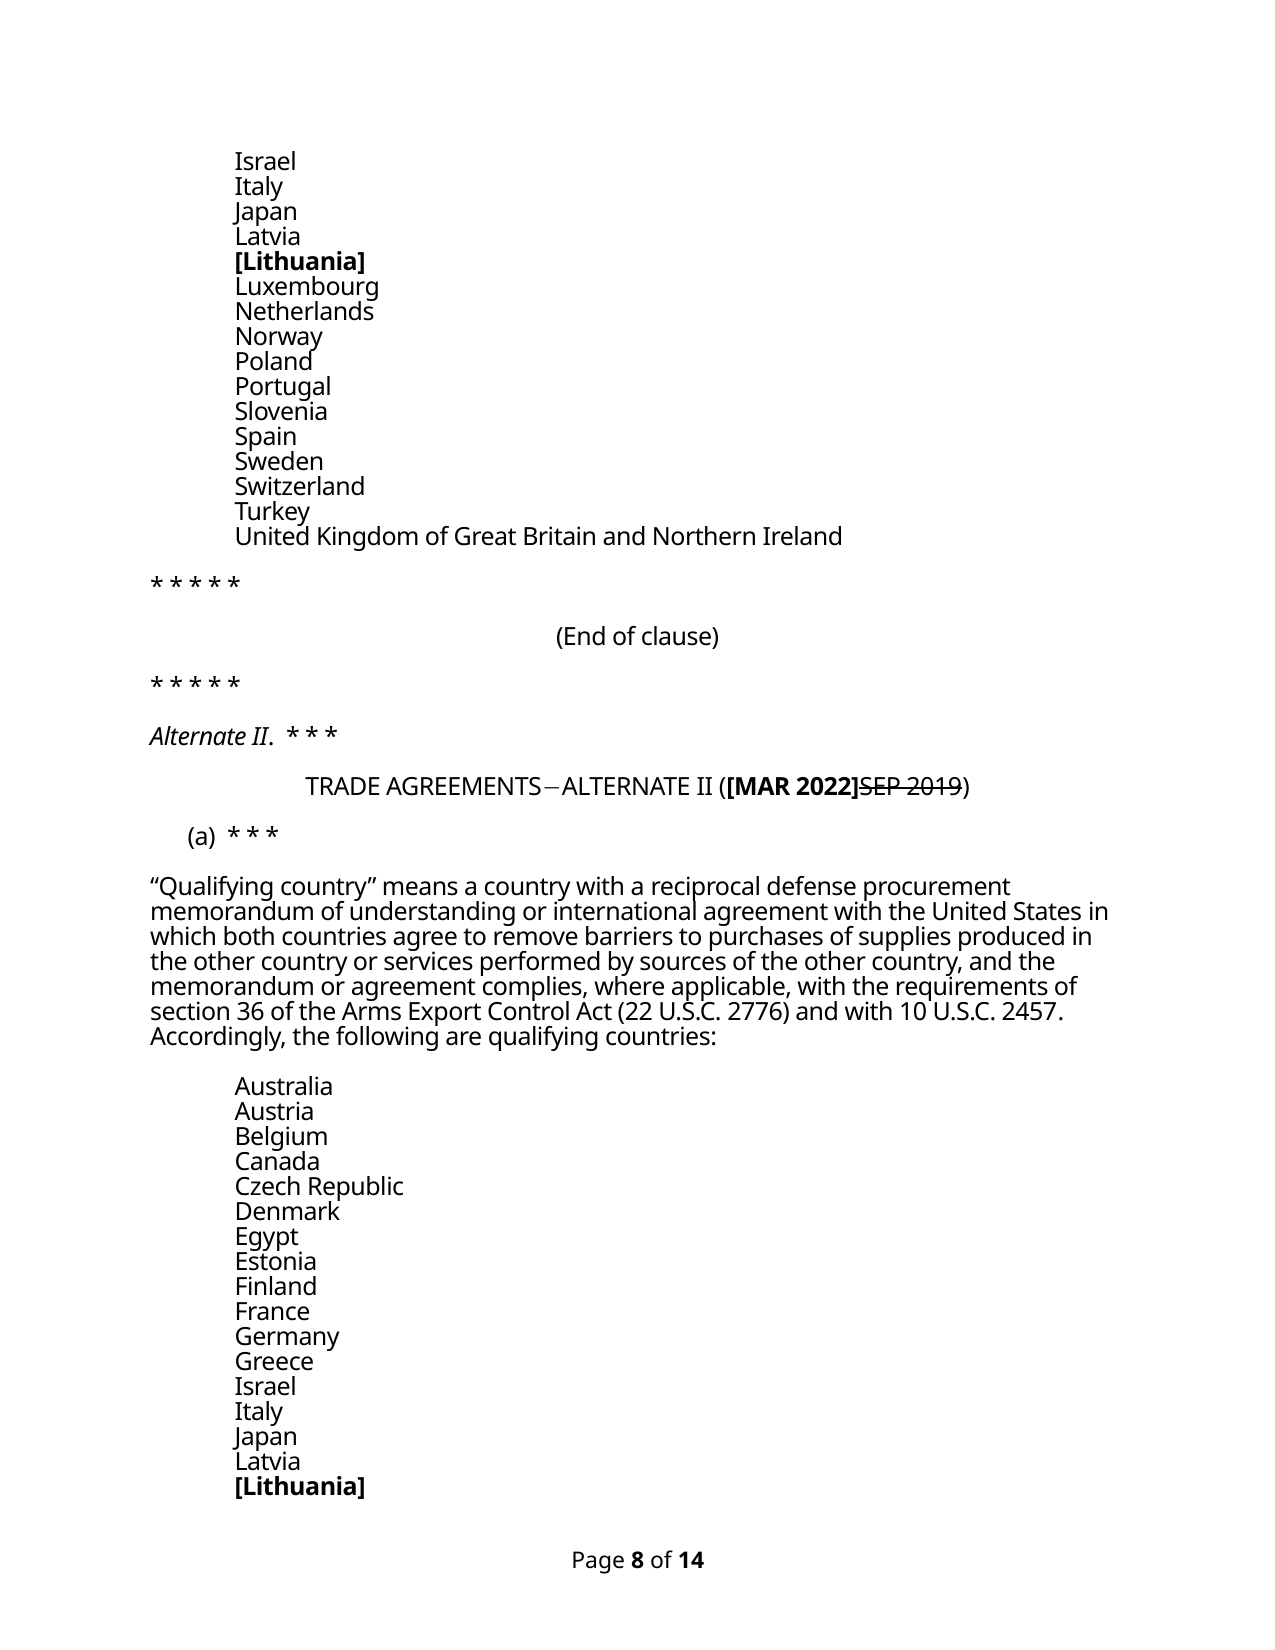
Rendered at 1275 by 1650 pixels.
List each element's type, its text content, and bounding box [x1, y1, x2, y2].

text Netherlands [150, 300, 1125, 325]
text Israel [150, 150, 1125, 175]
text “Qualifying country” means a country with a reciprocal defense procurement memorandum of understanding or international agreement with the United States in which both countries agree to remove barriers to purchases of supplies produced in the other country or services performed by sources of the other country, and the memorandum or agreement complies, where applicable, with the requirements of section 36 of the Arms Export Control Act (22 U.S.C. 2776) and with 10 U.S.C. 2457. Accordingly, the following are qualifying countries: [150, 875, 1125, 1050]
text France [150, 1300, 1125, 1325]
text Spain [150, 425, 1125, 450]
text Alternate II. * * * [150, 725, 1125, 750]
text * * * * * [150, 575, 1125, 600]
text Italy [150, 175, 1125, 200]
text Egypt [150, 1225, 1125, 1250]
text Switzerland [150, 475, 1125, 500]
text Greece [150, 1350, 1125, 1375]
text Sweden [150, 450, 1125, 475]
text Belgium [150, 1125, 1125, 1150]
text Australia [150, 1075, 1125, 1100]
text Turkey [150, 500, 1125, 525]
text [Lithuania] [150, 250, 1125, 275]
text Italy [150, 1400, 1125, 1425]
text Canada [150, 1150, 1125, 1175]
text United Kingdom of Great Britain and Northern Ireland [150, 525, 1125, 550]
text (End of clause) [150, 625, 1125, 650]
text Latvia [150, 225, 1125, 250]
text Finland [150, 1275, 1125, 1300]
text Portugal [150, 375, 1125, 400]
text * * * * * [150, 675, 1125, 700]
text Germany [150, 1325, 1125, 1350]
text Czech Republic [150, 1175, 1125, 1200]
text Japan [150, 1425, 1125, 1450]
text Luxembourg [150, 275, 1125, 300]
text Japan [150, 200, 1125, 225]
text Norway [150, 325, 1125, 350]
text Estonia [150, 1250, 1125, 1275]
text [Lithuania] [150, 1475, 1125, 1500]
text Latvia [150, 1450, 1125, 1475]
text Poland [150, 350, 1125, 375]
text (a) * * * [150, 825, 1125, 850]
text Austria [150, 1100, 1125, 1125]
text Denmark [150, 1200, 1125, 1225]
text Slovenia [150, 400, 1125, 425]
text Israel [150, 1375, 1125, 1400]
text TRADE AGREEMENTSALTERNATE II ([MAR 2022]SEP 2019) [150, 775, 1125, 800]
